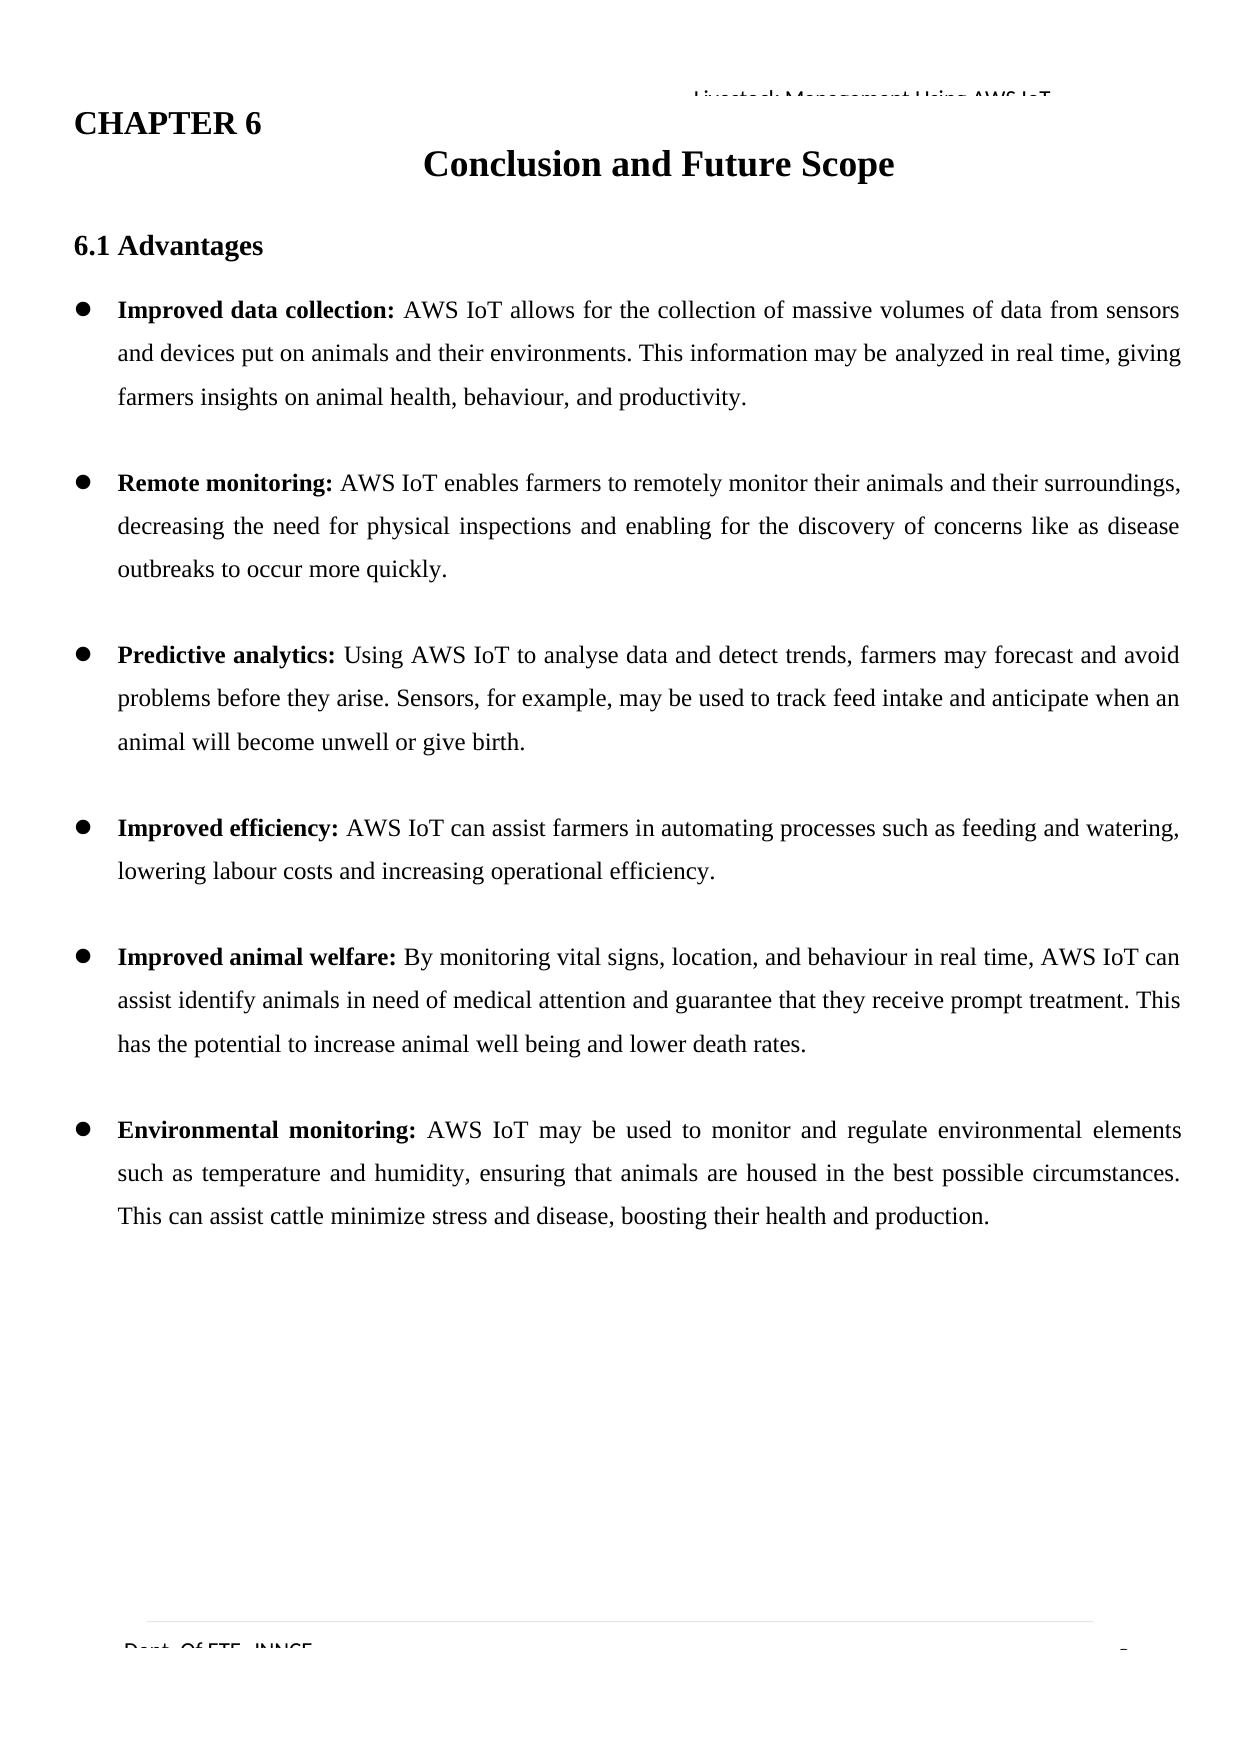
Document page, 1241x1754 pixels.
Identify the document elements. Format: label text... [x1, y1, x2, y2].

list Improved data collection: AWS IoT allows for the collection of massive volumes of data from sensors and devices put on animals and their environments. This information may be analyzed in real time, giving farmers insights on animal health, behaviour, and productivity. [74, 295, 1181, 410]
list Environmental monitoring: AWS IoT may be used to monitor and regulate environmental elements such as temperature and humidity, ensuring that animals are housed in the best possible circumstances. This can assist cattle minimize stress and disease, boosting their health and production. [74, 1115, 1181, 1230]
subtitle Advantages [74, 228, 1230, 262]
list Remote monitoring: AWS IoT enables farmers to remotely monitor their animals and their surroundings, decreasing the need for physical inspections and enabling for the discovery of concerns like as disease outbreaks to occur more quickly. [74, 468, 1181, 583]
subtitle Conclusion and Future Scope [423, 142, 1230, 185]
list Improved animal welfare: By monitoring vital signs, location, and behaviour in real time, AWS IoT can assist identify animals in need of medical attention and guarantee that they receive prompt treatment. This has the potential to increase animal well being and lower death rates. [74, 942, 1181, 1057]
list Predictive analytics: Using AWS IoT to analyse data and detect trends, farmers may forecast and avoid problems before they arise. Sensors, for example, may be used to track feed intake and anticipate when an animal will become unwell or give birth. [74, 640, 1181, 755]
text CHAPTER 6 [74, 103, 266, 141]
list Improved efficiency: AWS IoT can assist farmers in automating processes such as feeding and watering, lowering labour costs and increasing operational efficiency. [74, 813, 1181, 885]
